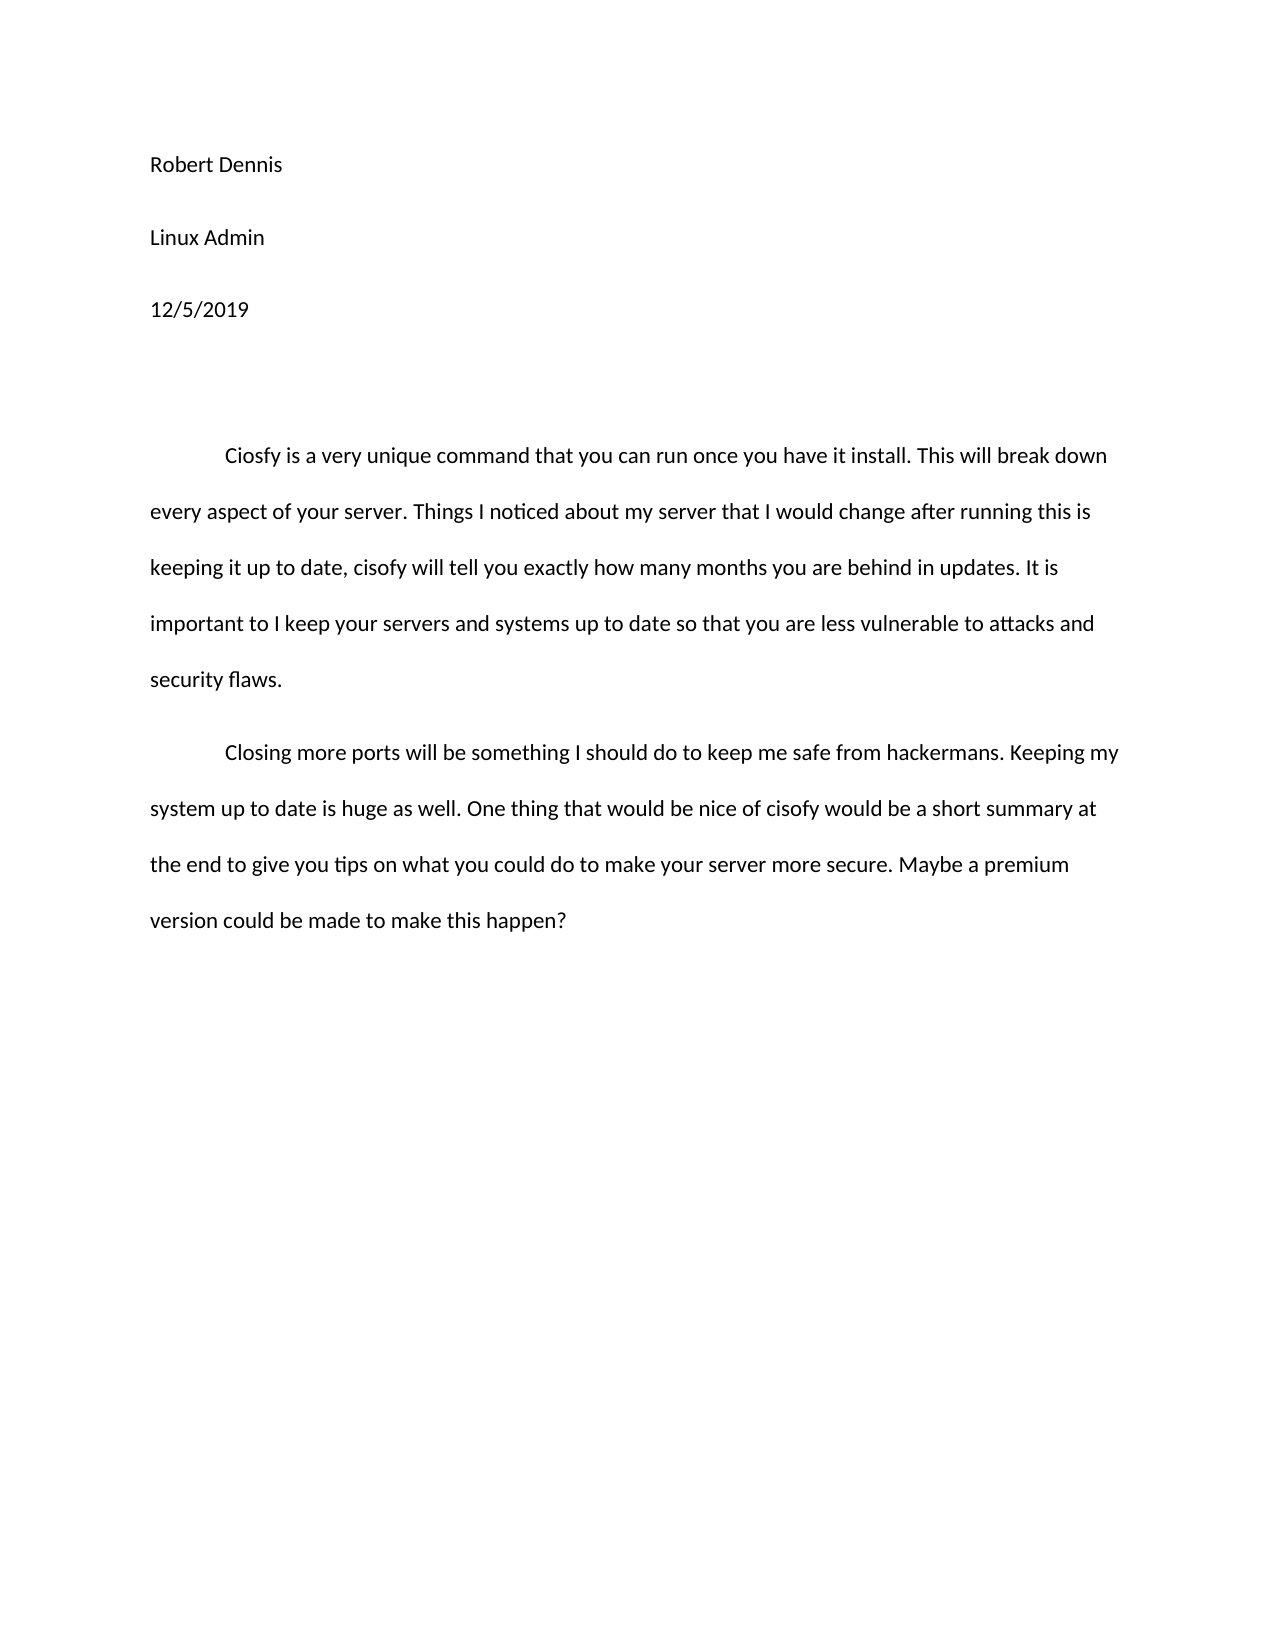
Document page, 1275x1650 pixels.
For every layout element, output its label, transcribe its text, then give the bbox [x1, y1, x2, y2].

text Linux Admin [150, 223, 1125, 251]
text Ciosfy is a very unique command that you can run once you have it install. This will break down every aspect of your server. Things I noticed about my server that I would change after running this is keeping it up to date, cisofy will tell you exactly how many months you are behind in updates. It is important to I keep your servers and systems up to date so that you are less vulnerable to attacks and security flaws. [150, 441, 1125, 693]
text Closing more ports will be something I should do to keep me safe from hackermans. Keeping my system up to date is huge as well. One thing that would be nice of cisofy would be a short summary at the end to give you tips on what you could do to make your server more secure. Maybe a premium version could be made to make this happen? [150, 738, 1125, 934]
text 12/5/2019 [150, 295, 1125, 323]
text Robert Dennis [150, 150, 1125, 178]
